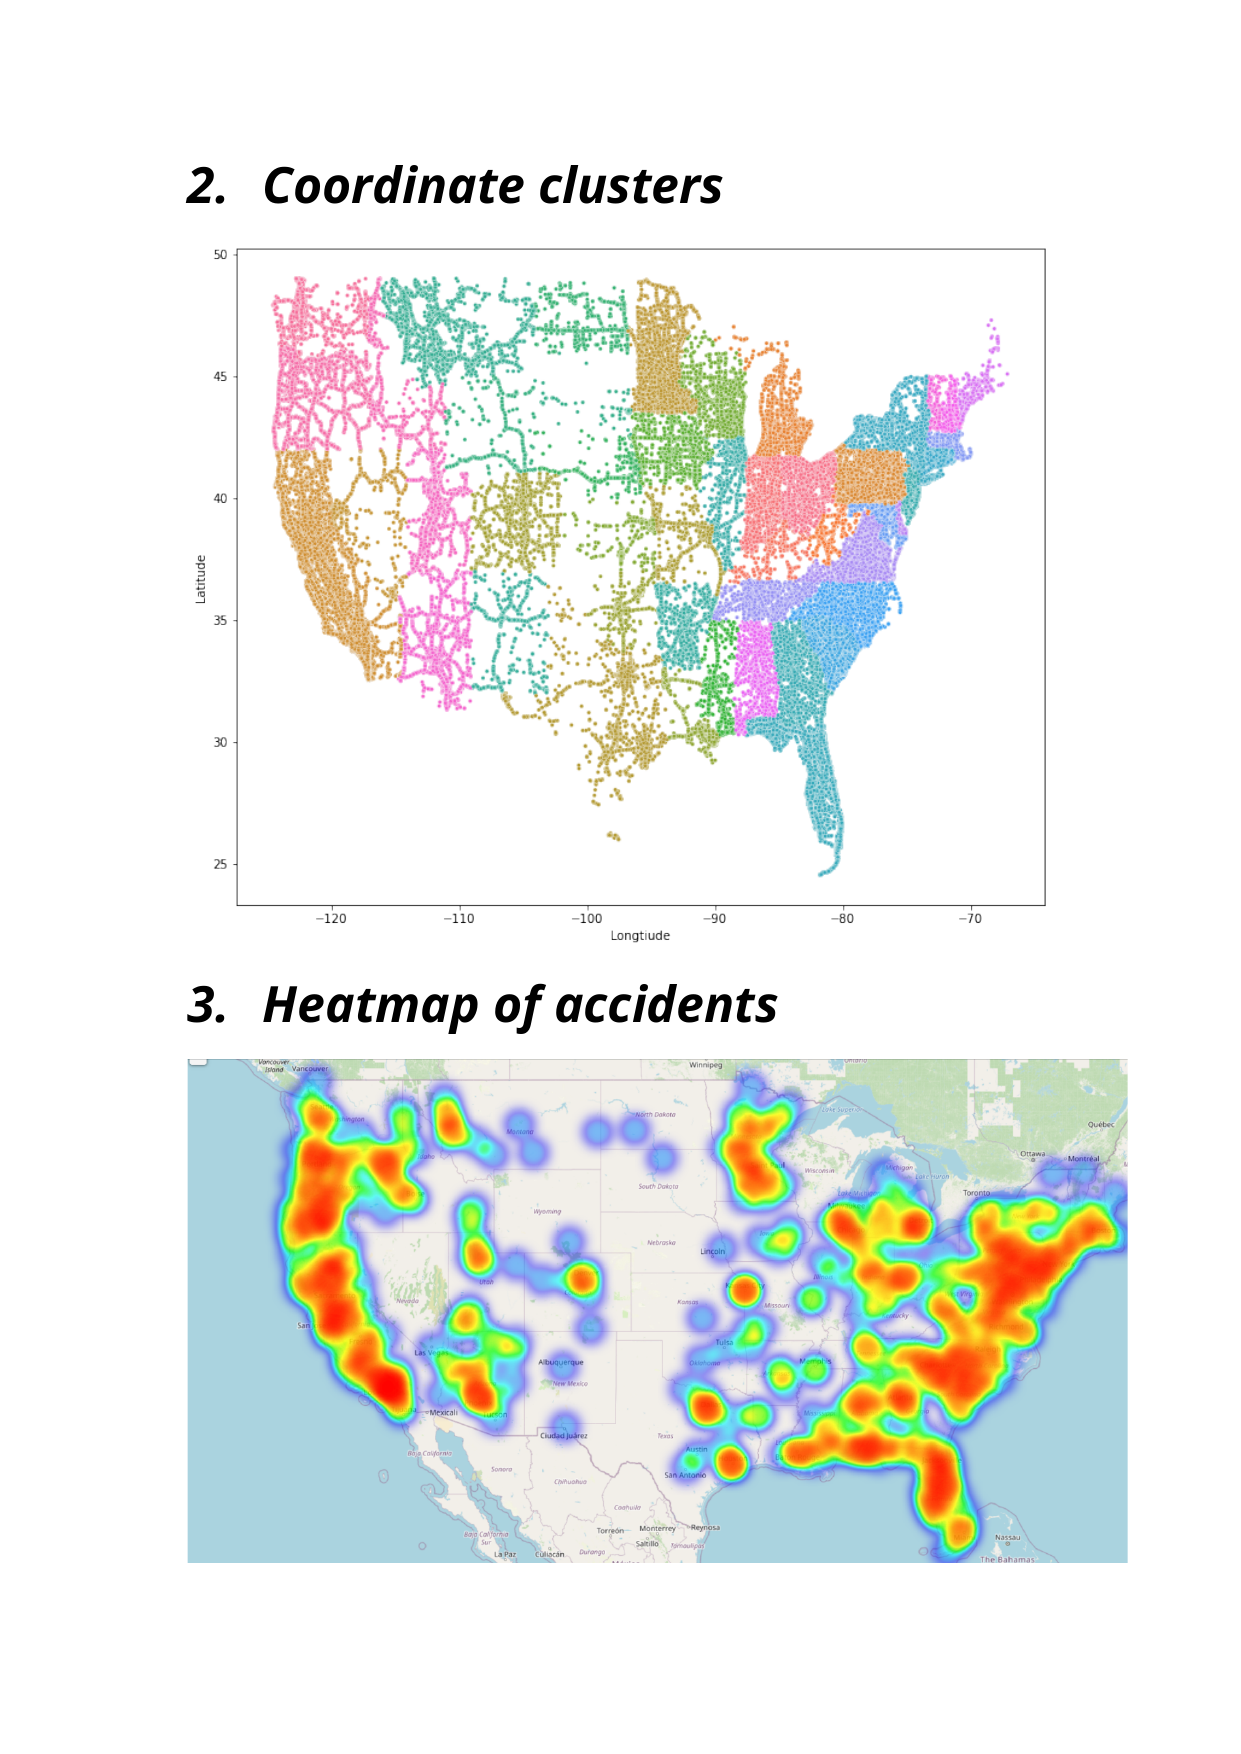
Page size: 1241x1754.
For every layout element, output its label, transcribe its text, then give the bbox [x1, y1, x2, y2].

picture [187, 240, 1052, 951]
picture [187, 1059, 1128, 1563]
list Heatmap of accidents [187, 969, 1090, 1037]
list Coordinate clusters [187, 150, 1090, 218]
